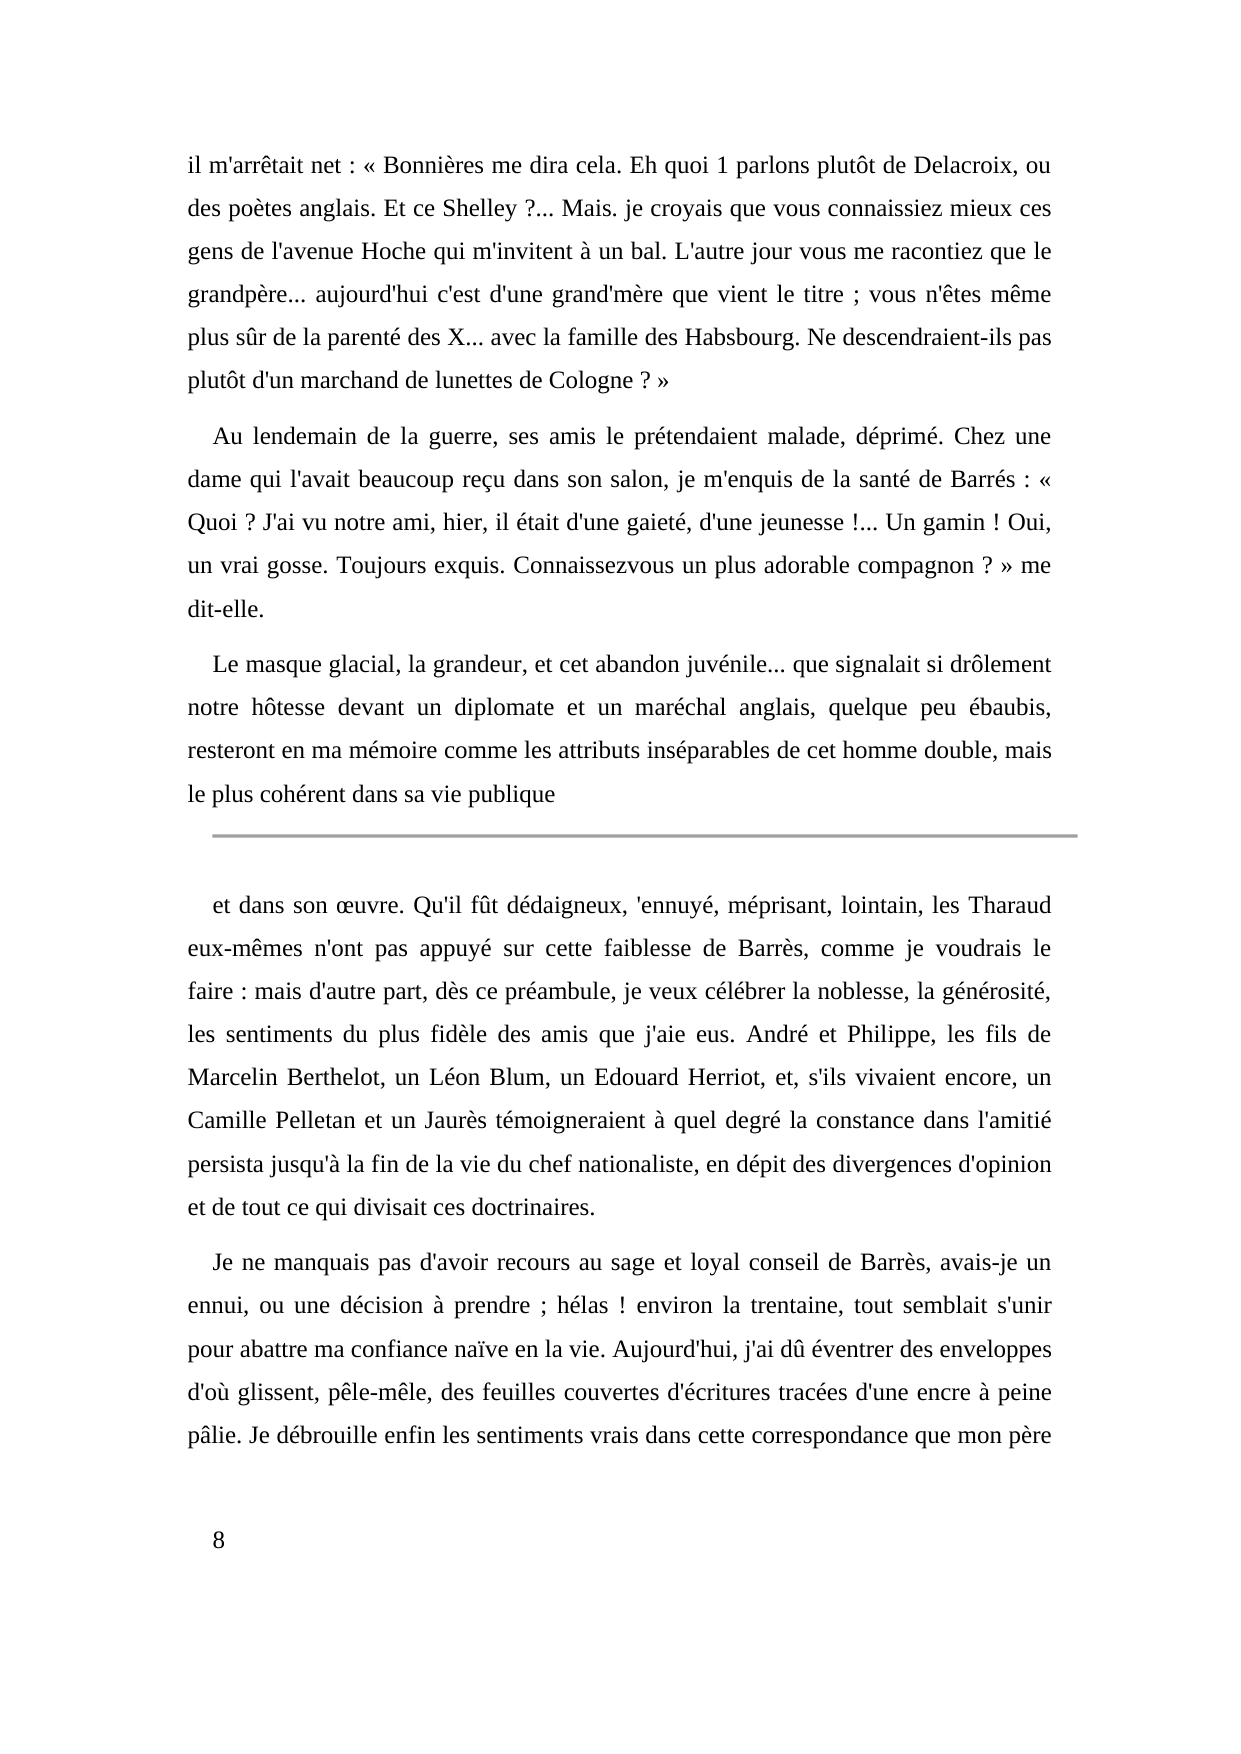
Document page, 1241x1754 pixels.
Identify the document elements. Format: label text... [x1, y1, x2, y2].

text Au lendemain de la guerre, ses amis le prétendaient malade, déprimé. Chez une dame qui l'avait beaucoup reçu dans son salon, je m'enquis de la santé de Barrés : « Quoi ? J'ai vu notre ami, hier, il était d'une gaieté, d'une jeunesse !... Un gamin ! Oui, un vrai gosse. Toujours exquis. Connaissezvous un plus adorable compagnon ? » me dit-elle. [187, 421, 1053, 622]
text et dans son œuvre. Qu'il fût dédaigneux, 'ennuyé, méprisant, lointain, les Tharaud eux-mêmes n'ont pas appuyé sur cette faiblesse de Barrès, comme je voudrais le faire : mais d'autre part, dès ce préambule, je veux célébrer la noblesse, la générosité, les sentiments du plus fidèle des amis que j'aie eus. André et Philippe, les fils de Marcelin Berthelot, un Léon Blum, un Edouard Herriot, et, s'ils vivaient encore, un Camille Pelletan et un Jaurès témoigneraient à quel degré la constance dans l'amitié persista jusqu'à la fin de la vie du chef nationaliste, en dépit des divergences d'opinion et de tout ce qui divisait ces doctrinaires. [187, 890, 1053, 1221]
text Le masque glacial, la grandeur, et cet abandon juvénile... que signalait si drôlement notre hôtesse devant un diplomate et un maréchal anglais, quelque peu ébaubis, resteront en ma mémoire comme les attributs inséparables de cet homme double, mais le plus cohérent dans sa vie publique [187, 649, 1053, 807]
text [187, 1247, 1053, 1449]
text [187, 150, 1053, 394]
